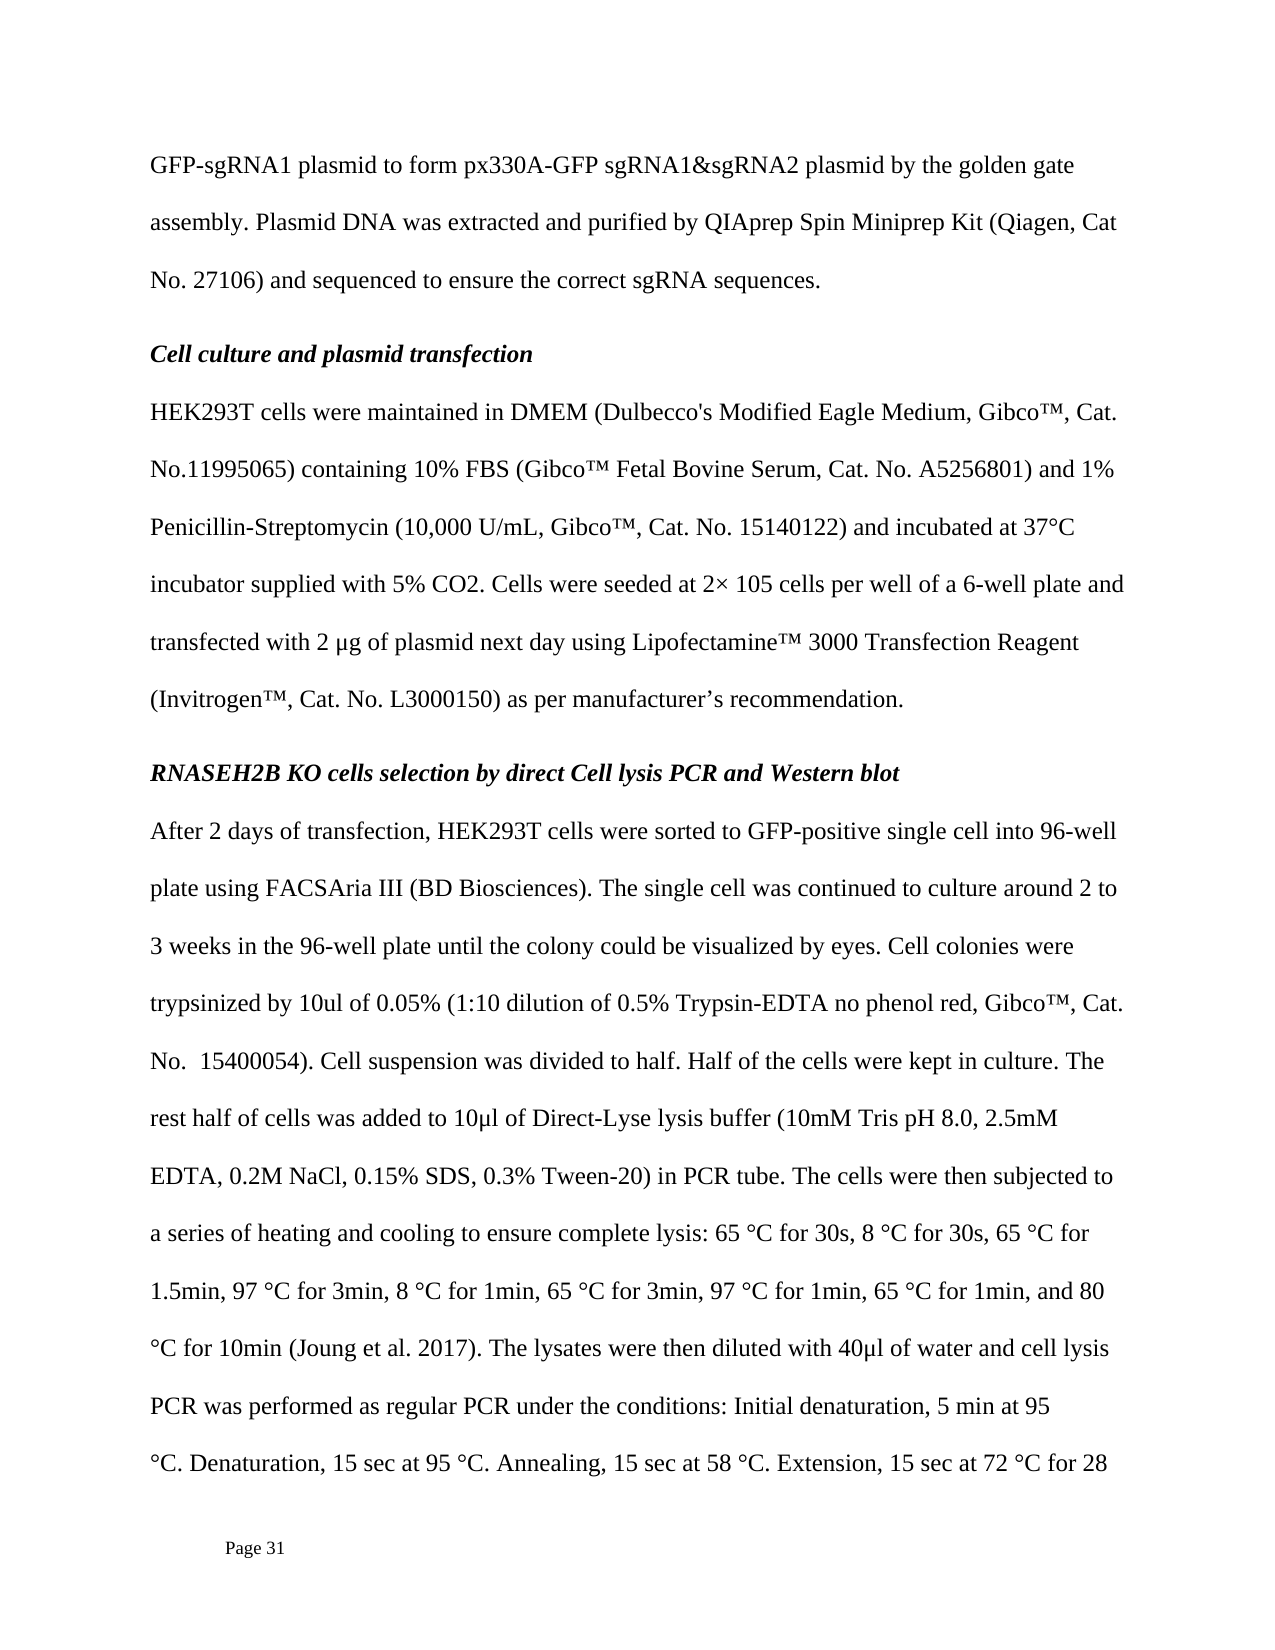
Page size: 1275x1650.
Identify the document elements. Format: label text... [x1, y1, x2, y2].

text HEK293T cells were maintained in DMEM (Dulbecco's Modified Eagle Medium, Gibco™, Cat. No.11995065) containing 10% FBS (Gibco™ Fetal Bovine Serum, Cat. No. A5256801) and 1% Penicillin-Streptomycin (10,000 U/mL, Gibco™, Cat. No. 15140122) and incubated at 37°C incubator supplied with 5% CO2. Cells were seeded at 2× 105 cells per well of a 6-well plate and transfected with 2 μg of plasmid next day using Lipofectamine™ 3000 Transfection Reagent (Invitrogen™, Cat. No. L3000150) as per manufacturer’s recommendation. [150, 397, 1125, 713]
subtitle RNASEH2B KO cells selection by direct Cell lysis PCR and Western blot [769, 758, 1125, 787]
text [150, 150, 1125, 294]
subtitle Cell culture and plasmid transfection [150, 339, 1125, 368]
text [150, 816, 1125, 1477]
